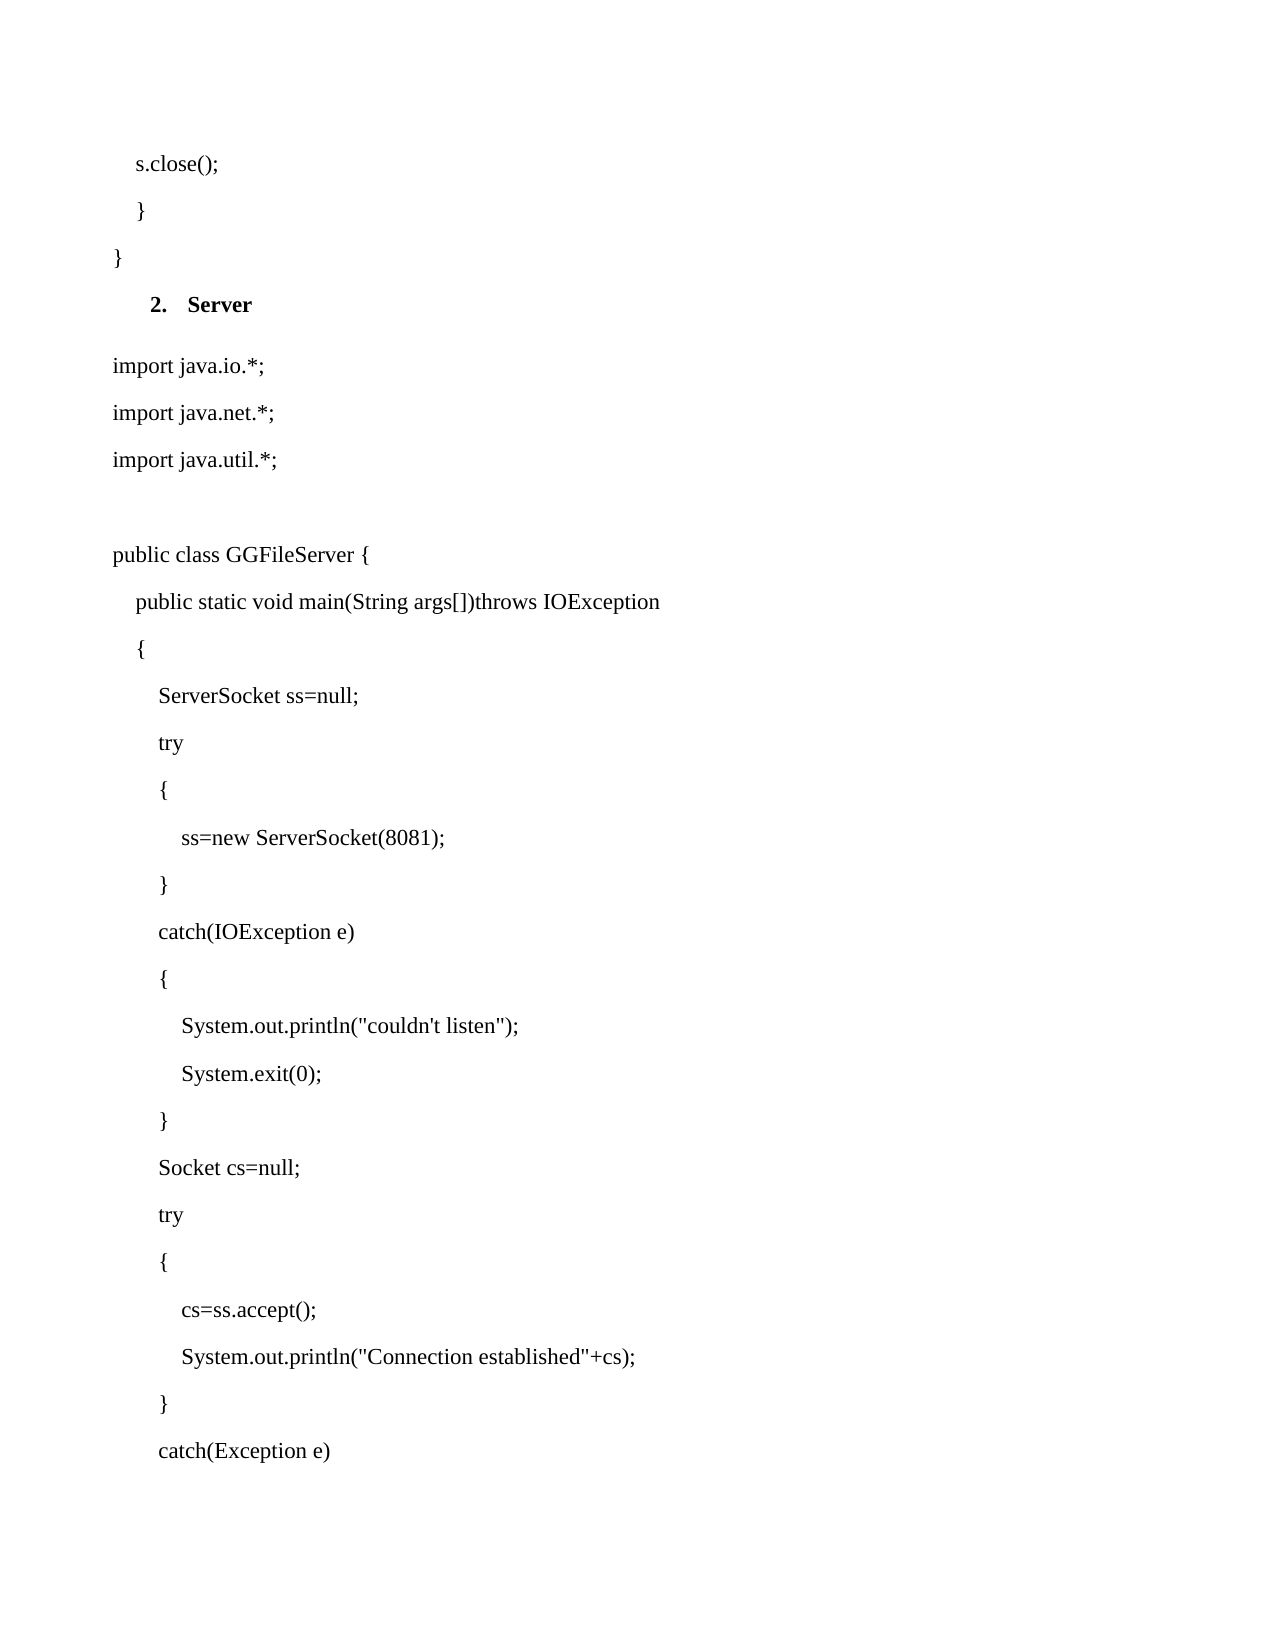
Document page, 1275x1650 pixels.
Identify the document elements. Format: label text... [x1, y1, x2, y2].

text } [112, 871, 1162, 897]
text } [112, 244, 1162, 271]
text try [112, 1201, 1162, 1228]
text { [112, 777, 1162, 803]
text System.out.println("Connection established"+cs); [112, 1343, 1162, 1369]
text ServerSocket ss=null; [112, 682, 1162, 708]
text System.exit(0); [112, 1060, 1162, 1086]
text { [112, 965, 1162, 992]
text catch(Exception e) [112, 1437, 1162, 1463]
text public class GGFileServer { [112, 541, 1162, 567]
list Server [150, 292, 1162, 318]
text s.close(); [112, 150, 1162, 176]
text cs=ss.accept(); [112, 1296, 1162, 1322]
text } [112, 1390, 1162, 1416]
text import java.io.*; [112, 352, 1162, 378]
text ss=new ServerSocket(8081); [112, 824, 1162, 850]
text import java.net.*; [112, 399, 1162, 425]
text { [112, 1248, 1162, 1275]
text { [112, 635, 1162, 661]
text try [112, 729, 1162, 756]
text import java.util.*; [112, 446, 1162, 473]
text System.out.println("couldn't listen"); [112, 1012, 1162, 1039]
text public static void main(String args[])throws IOException [112, 588, 1162, 614]
text } [112, 197, 1162, 223]
text catch(IOException e) [112, 918, 1162, 944]
text } [112, 1107, 1162, 1133]
text Socket cs=null; [112, 1154, 1162, 1180]
